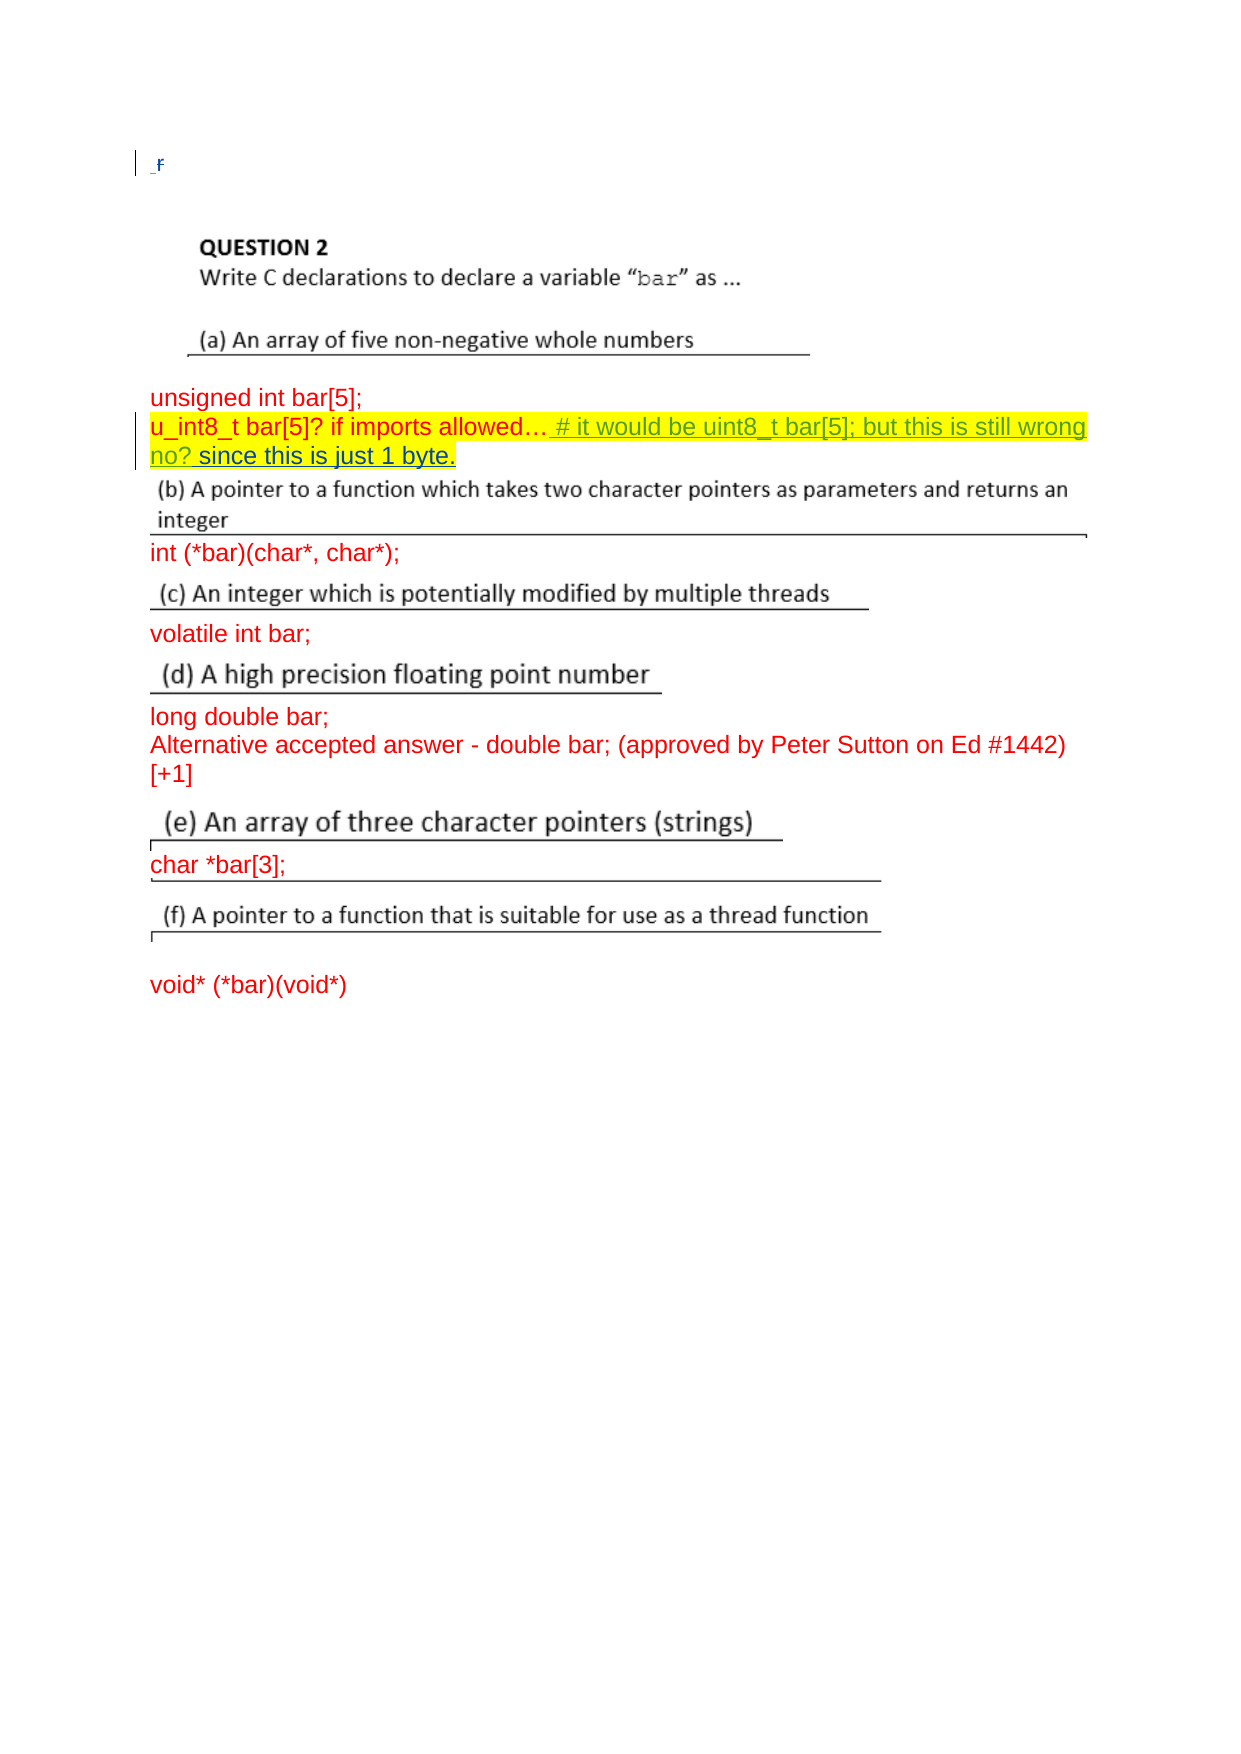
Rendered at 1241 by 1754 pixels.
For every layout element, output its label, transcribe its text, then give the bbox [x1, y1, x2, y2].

picture [150, 878, 882, 942]
text void* (*bar)(void*) [150, 970, 1090, 999]
picture [150, 202, 811, 357]
text volatile int bar; [150, 619, 1090, 648]
text u_int8_t bar[5]? if imports allowed… [456, 412, 1090, 469]
picture [150, 469, 1091, 538]
picture [150, 648, 662, 702]
text char *bar[3]; [150, 850, 1090, 879]
picture [150, 787, 783, 851]
text int (*bar)(char*, char*); [150, 538, 1090, 566]
picture [150, 566, 869, 620]
text unsigned int bar[5]; [150, 383, 1090, 412]
text long double bar; [150, 701, 1090, 730]
text Alternative accepted answer - double bar; (approved by Peter Sutton on Ed #1442) [+1] [150, 730, 1090, 788]
